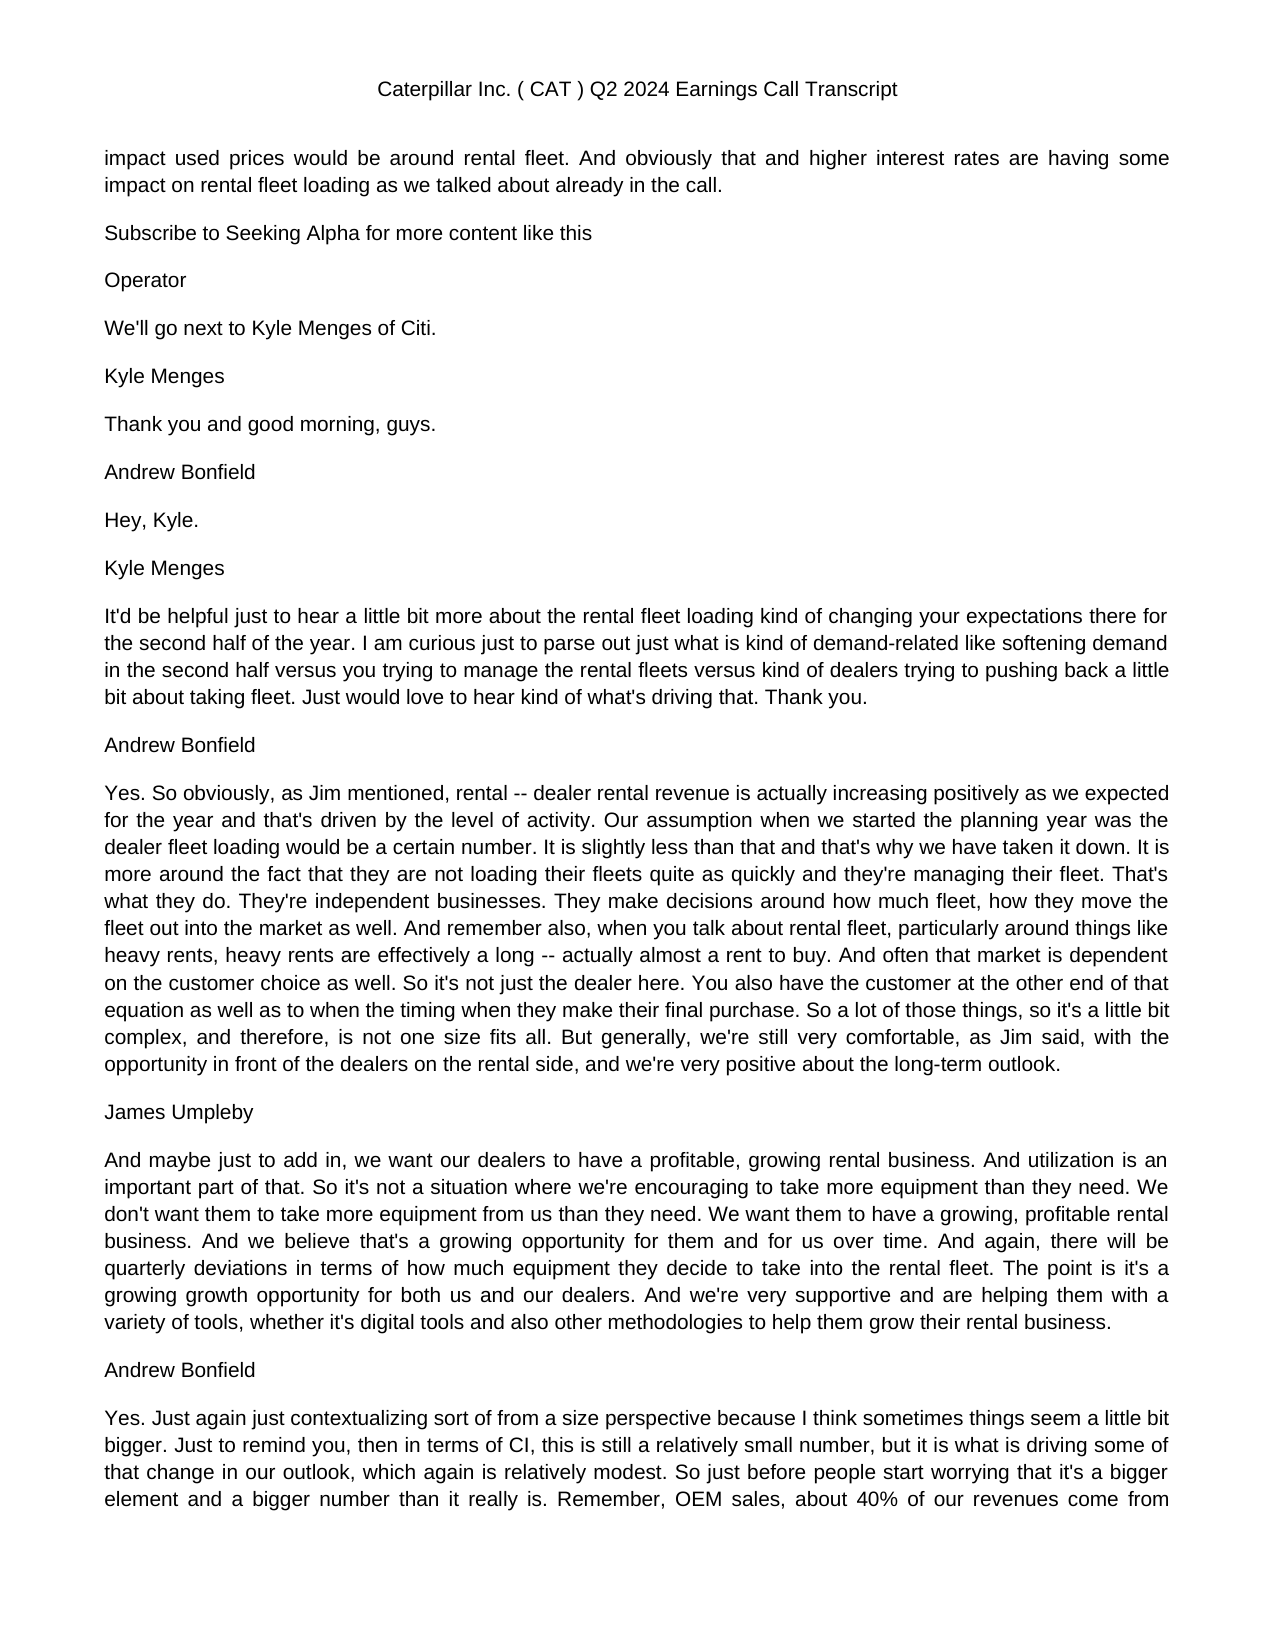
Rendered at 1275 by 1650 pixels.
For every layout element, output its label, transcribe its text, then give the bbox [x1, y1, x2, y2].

text And maybe just to add in, we want our dealers to have a profitable, growing rental business. And utilization is an important part of that. So it's not a situation where we're encouraging to take more equipment than they need. We don't want them to take more equipment from us than they need. We want them to have a growing, profitable rental business. And we believe that's a growing opportunity for them and for us over time. And again, there will be quarterly deviations in terms of how much equipment they decide to take into the rental fleet. The point is it's a growing growth opportunity for both us and our dealers. And we're very supportive and are helping them with a variety of tools, whether it's digital tools and also other methodologies to help them grow their rental business. [104, 1144, 1171, 1334]
text It'd be helpful just to hear a little bit more about the rental fleet loading kind of changing your expectations there for the second half of the year. I am curious just to parse out just what is kind of demand-related like softening demand in the second half versus you trying to manage the rental fleets versus kind of dealers trying to pushing back a little bit about taking fleet. Just would love to hear kind of what's driving that. Thank you. [104, 601, 1171, 709]
text Thank you and good morning, guys. [104, 409, 1171, 436]
text We'll go next to Kyle Menges of Citi. [104, 313, 1171, 340]
text Yes. So obviously, as Jim mentioned, rental -- dealer rental revenue is actually increasing positively as we expected for the year and that's driven by the level of activity. Our assumption when we started the planning year was the dealer fleet loading would be a certain number. It is slightly less than that and that's why we have taken it down. It is more around the fact that they are not loading their fleets quite as quickly and they're managing their fleet. That's what they do. They're independent businesses. They make decisions around how much fleet, how they move the fleet out into the market as well. And remember also, when you talk about rental fleet, particularly around things like heavy rents, heavy rents are effectively a long -- actually almost a rent to buy. And often that market is dependent on the customer choice as well. So it's not just the dealer here. You also have the customer at the other end of that equation as well as to when the timing when they make their final purchase. So a lot of those things, so it's a little bit complex, and therefore, is not one size fits all. But generally, we're still very comfortable, as Jim said, with the opportunity in front of the dealers on the rental side, and we're very positive about the long-term outlook. [104, 778, 1171, 1076]
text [104, 1403, 1171, 1511]
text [104, 142, 1171, 196]
text Kyle Menges [104, 553, 1171, 580]
text Andrew Bonfield [104, 1355, 1171, 1382]
text Kyle Menges [104, 361, 1171, 388]
text Subscribe to Seeking Alpha for more content like this [104, 217, 1171, 244]
text James Umpleby [104, 1096, 1171, 1123]
text Andrew Bonfield [104, 457, 1171, 484]
text Operator [104, 265, 1171, 292]
text Hey, Kyle. [104, 505, 1171, 532]
text Andrew Bonfield [104, 730, 1171, 757]
